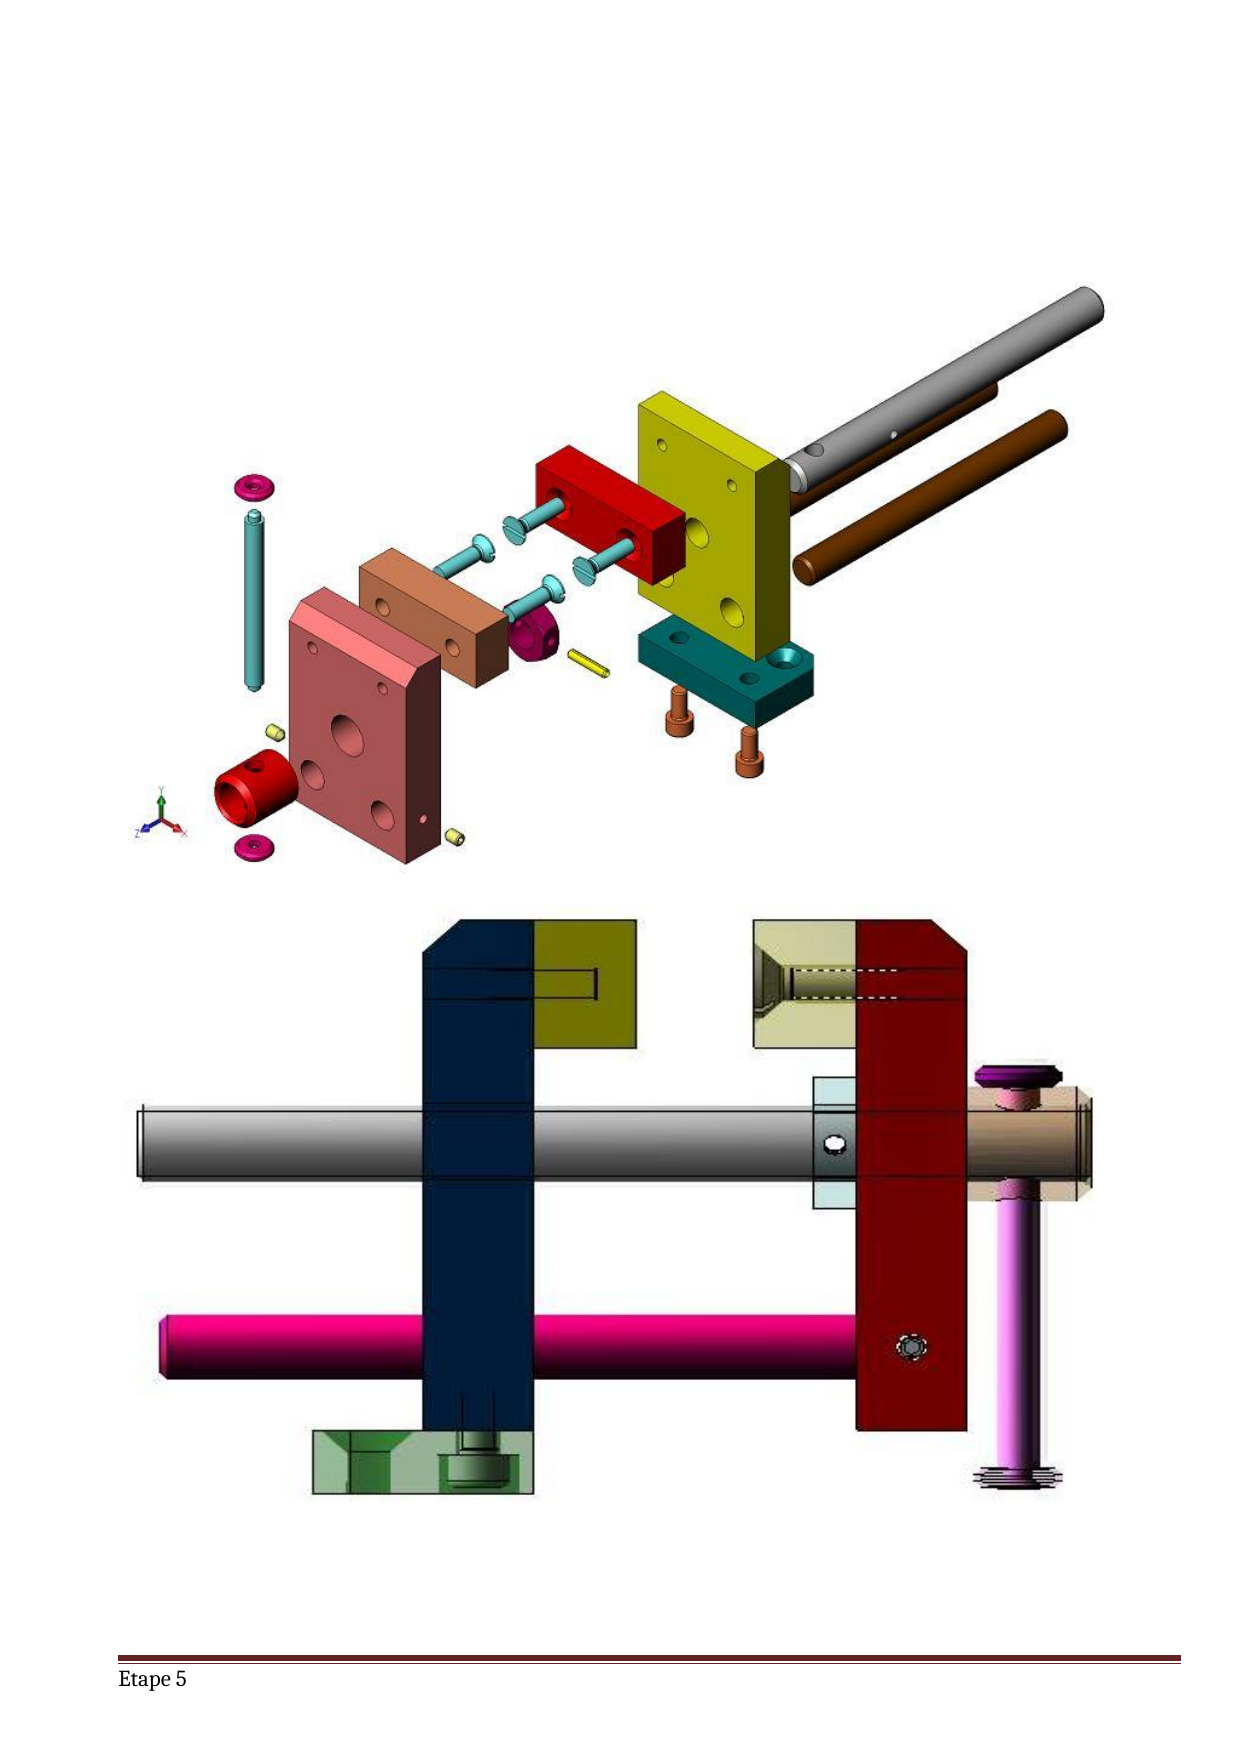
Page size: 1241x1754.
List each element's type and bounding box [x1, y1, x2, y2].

picture [109, 281, 1121, 873]
picture [109, 905, 1121, 1508]
